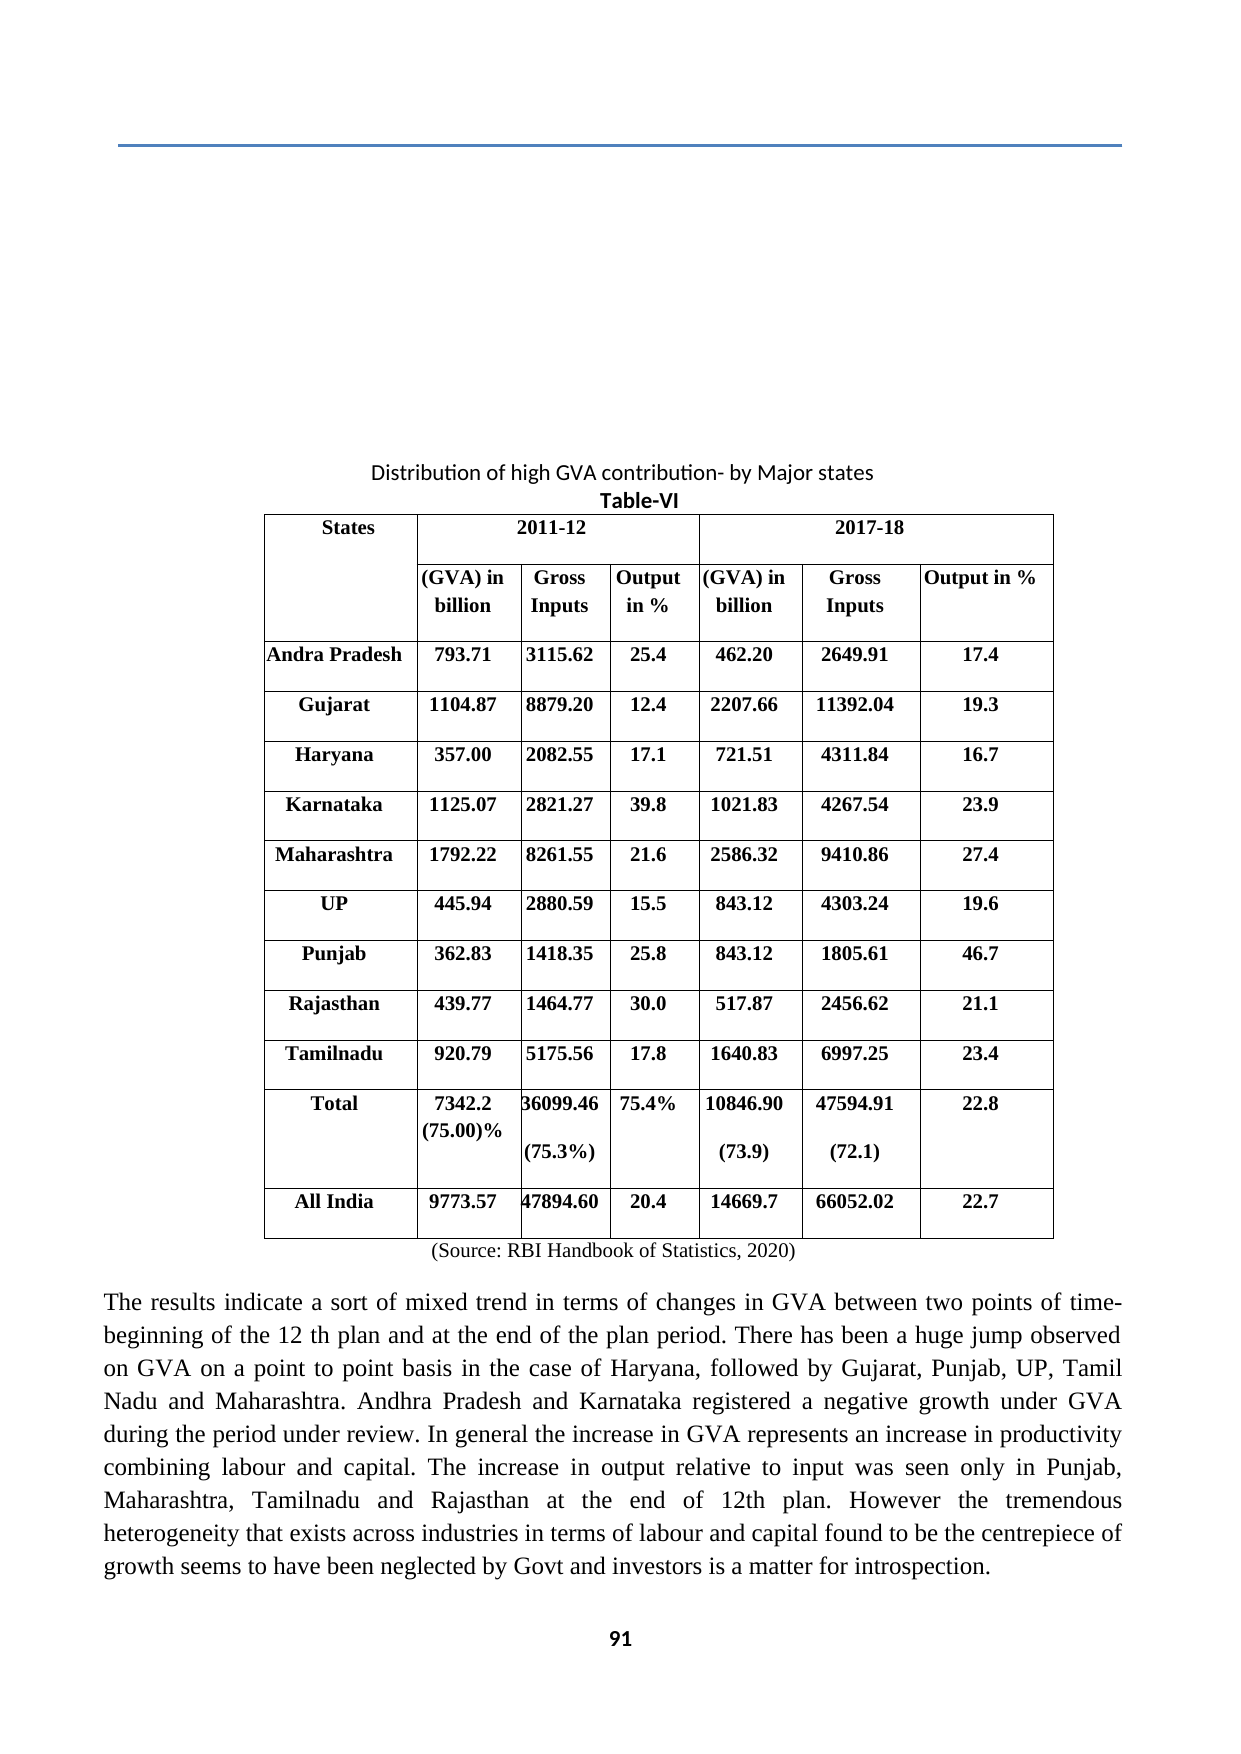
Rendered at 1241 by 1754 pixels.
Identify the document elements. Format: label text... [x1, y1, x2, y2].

table_cell 19.3 [921, 692, 1053, 741]
table_cell 2082.55 [522, 742, 610, 791]
table_header 2017-18 [700, 515, 1053, 564]
table_cell 39.8 [611, 792, 699, 840]
table_cell 843.12 [700, 891, 802, 940]
table_cell 445.94 [418, 891, 521, 940]
table_cell 920.79 [418, 1041, 521, 1089]
table_cell Tamilnadu [265, 1041, 417, 1089]
table_cell (GVA) in billion [700, 565, 802, 641]
table_header States [265, 515, 417, 641]
table_cell Rajasthan [265, 991, 417, 1039]
table_cell Gross Inputs [803, 565, 920, 641]
table_cell 7342.2 (75.00)% [418, 1090, 521, 1188]
table_cell 8261.55 [522, 841, 610, 890]
table_cell 15.5 [611, 891, 699, 940]
text Table-VI [103, 486, 1123, 514]
table_cell 10846.90 (73.9) [700, 1090, 802, 1188]
table_cell 517.87 [700, 991, 802, 1039]
table_cell 75.4% [611, 1090, 699, 1188]
table_cell Punjab [265, 941, 417, 990]
table_cell 25.8 [611, 941, 699, 990]
table_cell 362.83 [418, 941, 521, 990]
table_cell 16.7 [921, 742, 1053, 791]
table_cell 23.9 [921, 792, 1053, 840]
table_cell 23.4 [921, 1041, 1053, 1089]
table_cell 9773.57 [418, 1189, 521, 1237]
table_cell 1104.87 [418, 692, 521, 741]
table_cell 1792.22 [418, 841, 521, 890]
table_cell 1464.77 [522, 991, 610, 1039]
table_cell 793.71 [418, 642, 521, 691]
table_cell Output in % [611, 565, 699, 641]
table_cell 17.8 [611, 1041, 699, 1089]
table_cell 36099.46 (75.3%) [522, 1090, 610, 1188]
table_cell 1125.07 [418, 792, 521, 840]
table_cell 25.4 [611, 642, 699, 691]
table_header 2011-12 [418, 515, 699, 564]
table_cell 19.6 [921, 891, 1053, 940]
table_cell 17.1 [611, 742, 699, 791]
table_cell 46.7 [921, 941, 1053, 990]
table_cell 20.4 [611, 1189, 699, 1237]
table_cell 22.7 [921, 1189, 1053, 1237]
table_cell UP [265, 891, 417, 940]
table_cell 843.12 [700, 941, 802, 990]
table_cell 357.00 [418, 742, 521, 791]
table_cell Maharashtra [265, 841, 417, 890]
table_cell 2880.59 [522, 891, 610, 940]
table_cell 1418.35 [522, 941, 610, 990]
table_cell 4303.24 [803, 891, 920, 940]
table_cell 6997.25 [803, 1041, 920, 1089]
table_cell Andra Pradesh [265, 642, 417, 691]
table_cell All India [265, 1189, 417, 1237]
table_cell 30.0 [611, 991, 699, 1039]
table_cell 721.51 [700, 742, 802, 791]
table_cell 5175.56 [522, 1041, 610, 1089]
table_cell 14669.7 [700, 1189, 802, 1237]
table_cell 462.20 [700, 642, 802, 691]
table_cell 17.4 [921, 642, 1053, 691]
table_cell 11392.04 [803, 692, 920, 741]
table_cell Total [265, 1090, 417, 1188]
table_cell Output in % [921, 565, 1053, 641]
table_cell 2821.27 [522, 792, 610, 840]
table_cell 4311.84 [803, 742, 920, 791]
table_cell 1021.83 [700, 792, 802, 840]
table_cell 22.8 [921, 1090, 1053, 1188]
table_cell 21.1 [921, 991, 1053, 1039]
table_cell 27.4 [921, 841, 1053, 890]
table_cell Gross Inputs [522, 565, 610, 641]
table_cell 1805.61 [803, 941, 920, 990]
table_cell Haryana [265, 742, 417, 791]
table_cell 12.4 [611, 692, 699, 741]
table_cell Gujarat [265, 692, 417, 741]
table_cell 3115.62 [522, 642, 610, 691]
table_cell 2207.66 [700, 692, 802, 741]
table_cell 2649.91 [803, 642, 920, 691]
table_cell 439.77 [418, 991, 521, 1039]
table_cell 47894.60 [522, 1189, 610, 1237]
table_cell 2456.62 [803, 991, 920, 1039]
text The results indicate a sort of mixed trend in terms of changes in GVA between two points of time-beginning of the 12 th plan and at the end of the plan period. There has been a huge jump observed on GVA on a point to point basis in the case of Haryana, followed by Gujarat, Punjab, UP, Tamil Nadu and Maharashtra. Andhra Pradesh and Karnataka registered a negative growth under GVA during the period under review. In general the increase in GVA represents an increase in productivity combining labour and capital. The increase in output relative to input was seen only in Punjab, Maharashtra, Tamilnadu and Rajasthan at the end of 12th plan. However the tremendous heterogeneity that exists across industries in terms of labour and capital found to be the centrepiece of growth seems to have been neglected by Govt and investors is a matter for introspection. [103, 1287, 1123, 1580]
table_cell 47594.91 (72.1) [803, 1090, 920, 1188]
table_cell 21.6 [611, 841, 699, 890]
table_cell 66052.02 [803, 1189, 920, 1237]
text Distribution of high GVA contribution- by Major states [103, 458, 1123, 486]
table_cell (GVA) in billion [418, 565, 521, 641]
text (Source: RBI Handbook of Statistics, 2020) [103, 1238, 1123, 1262]
table_cell 2586.32 [700, 841, 802, 890]
table_cell Karnataka [265, 792, 417, 840]
table_cell 9410.86 [803, 841, 920, 890]
table_cell 1640.83 [700, 1041, 802, 1089]
table_cell 4267.54 [803, 792, 920, 840]
table_cell 8879.20 [522, 692, 610, 741]
